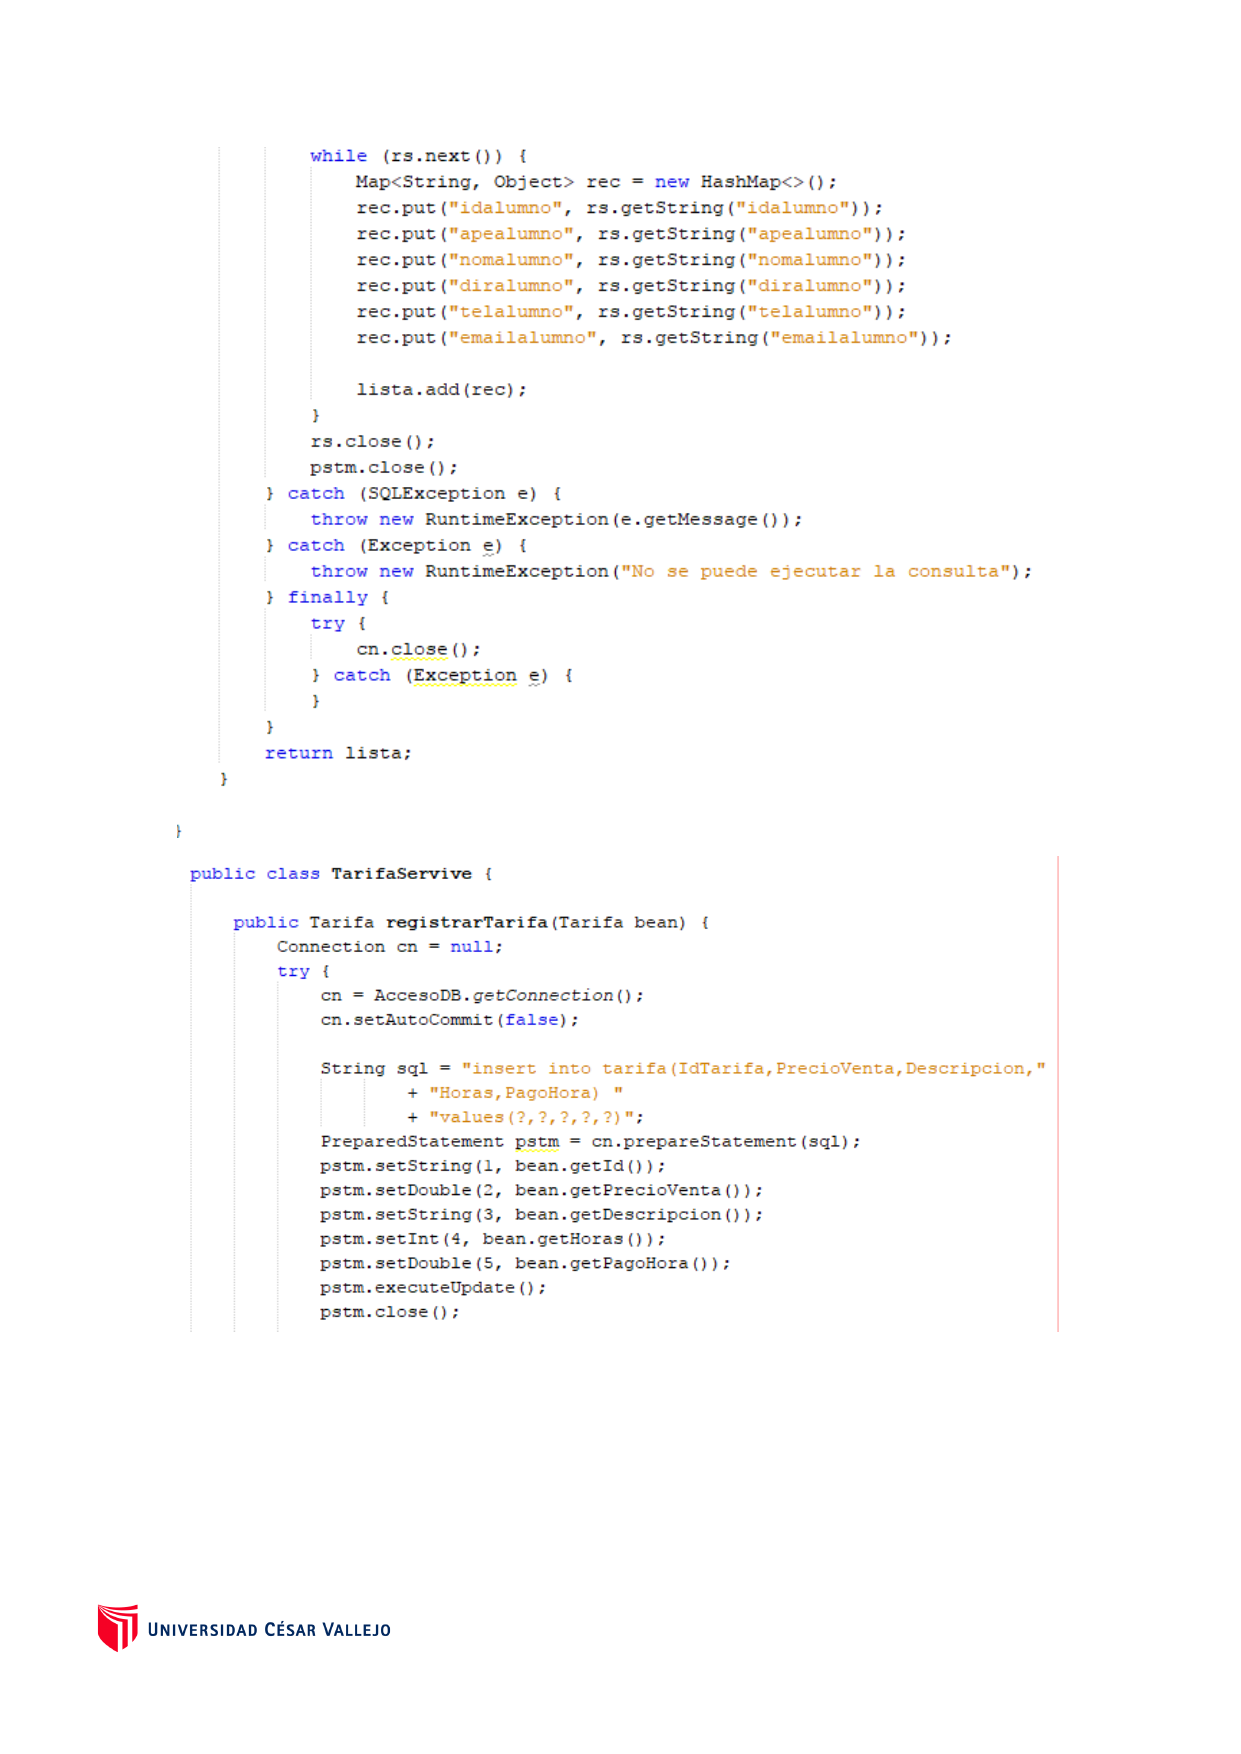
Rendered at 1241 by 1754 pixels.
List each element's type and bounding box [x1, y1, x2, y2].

picture [177, 147, 1063, 838]
picture [177, 856, 1063, 1332]
picture [95, 1577, 393, 1673]
